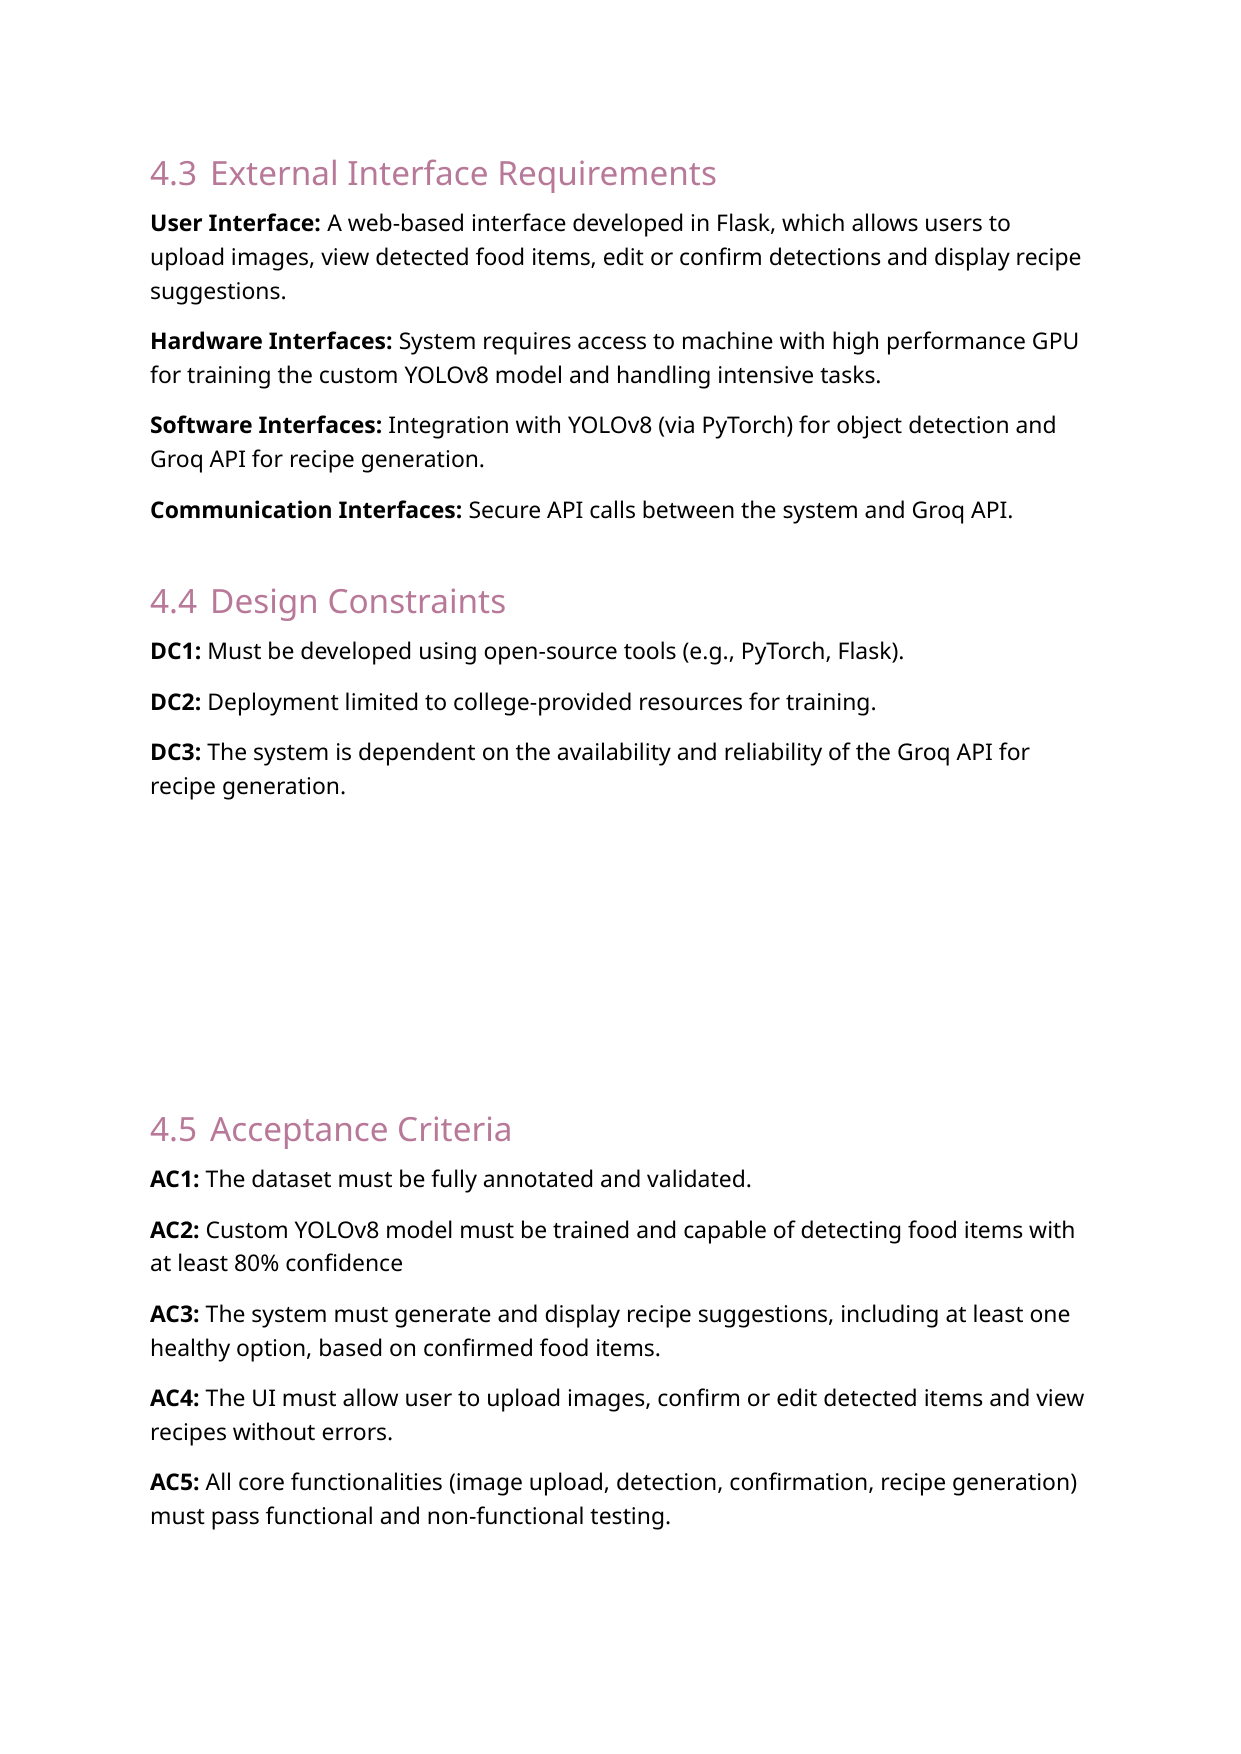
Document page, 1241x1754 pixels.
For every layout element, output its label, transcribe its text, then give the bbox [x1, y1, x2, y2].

text Hardware Interfaces: System requires access to machine with high performance GPU for training the custom YOLOv8 model and handling intensive tasks. [150, 325, 1090, 390]
text AC1: The dataset must be fully annotated and validated. [150, 1163, 1090, 1194]
text AC3: The system must generate and display recipe suggestions, including at least one healthy option, based on confirmed food items. [150, 1298, 1090, 1363]
text AC2: Custom YOLOv8 model must be trained and capable of detecting food items with at least 80% confidence [150, 1213, 1090, 1278]
text User Interface: A web-based interface developed in Flask, which allows users to upload images, view detected food items, edit or confirm detections and display recipe suggestions. [150, 207, 1090, 306]
text DC3: The system is dependent on the availability and reliability of the Groq API for recipe generation. [150, 736, 1090, 834]
subtitle Design Constraints [150, 578, 1090, 623]
subtitle Acceptance Criteria [150, 1106, 1090, 1151]
text DC1: Must be developed using open-source tools (e.g., PyTorch, Flask). [150, 635, 1090, 666]
text AC4: The UI must allow user to upload images, confirm or edit detected items and view recipes without errors. [150, 1382, 1090, 1447]
text Communication Interfaces: Secure API calls between the system and Groq API. [150, 493, 1090, 558]
text DC2: Deployment limited to college-provided resources for training. [150, 685, 1090, 717]
subtitle External Interface Requirements [150, 150, 1090, 195]
text Software Interfaces: Integration with YOLOv8 (via PyTorch) for object detection and Groq API for recipe generation. [150, 409, 1090, 474]
text AC5: All core functionalities (image upload, detection, confirmation, recipe generation) must pass functional and non-functional testing. [150, 1466, 1090, 1531]
